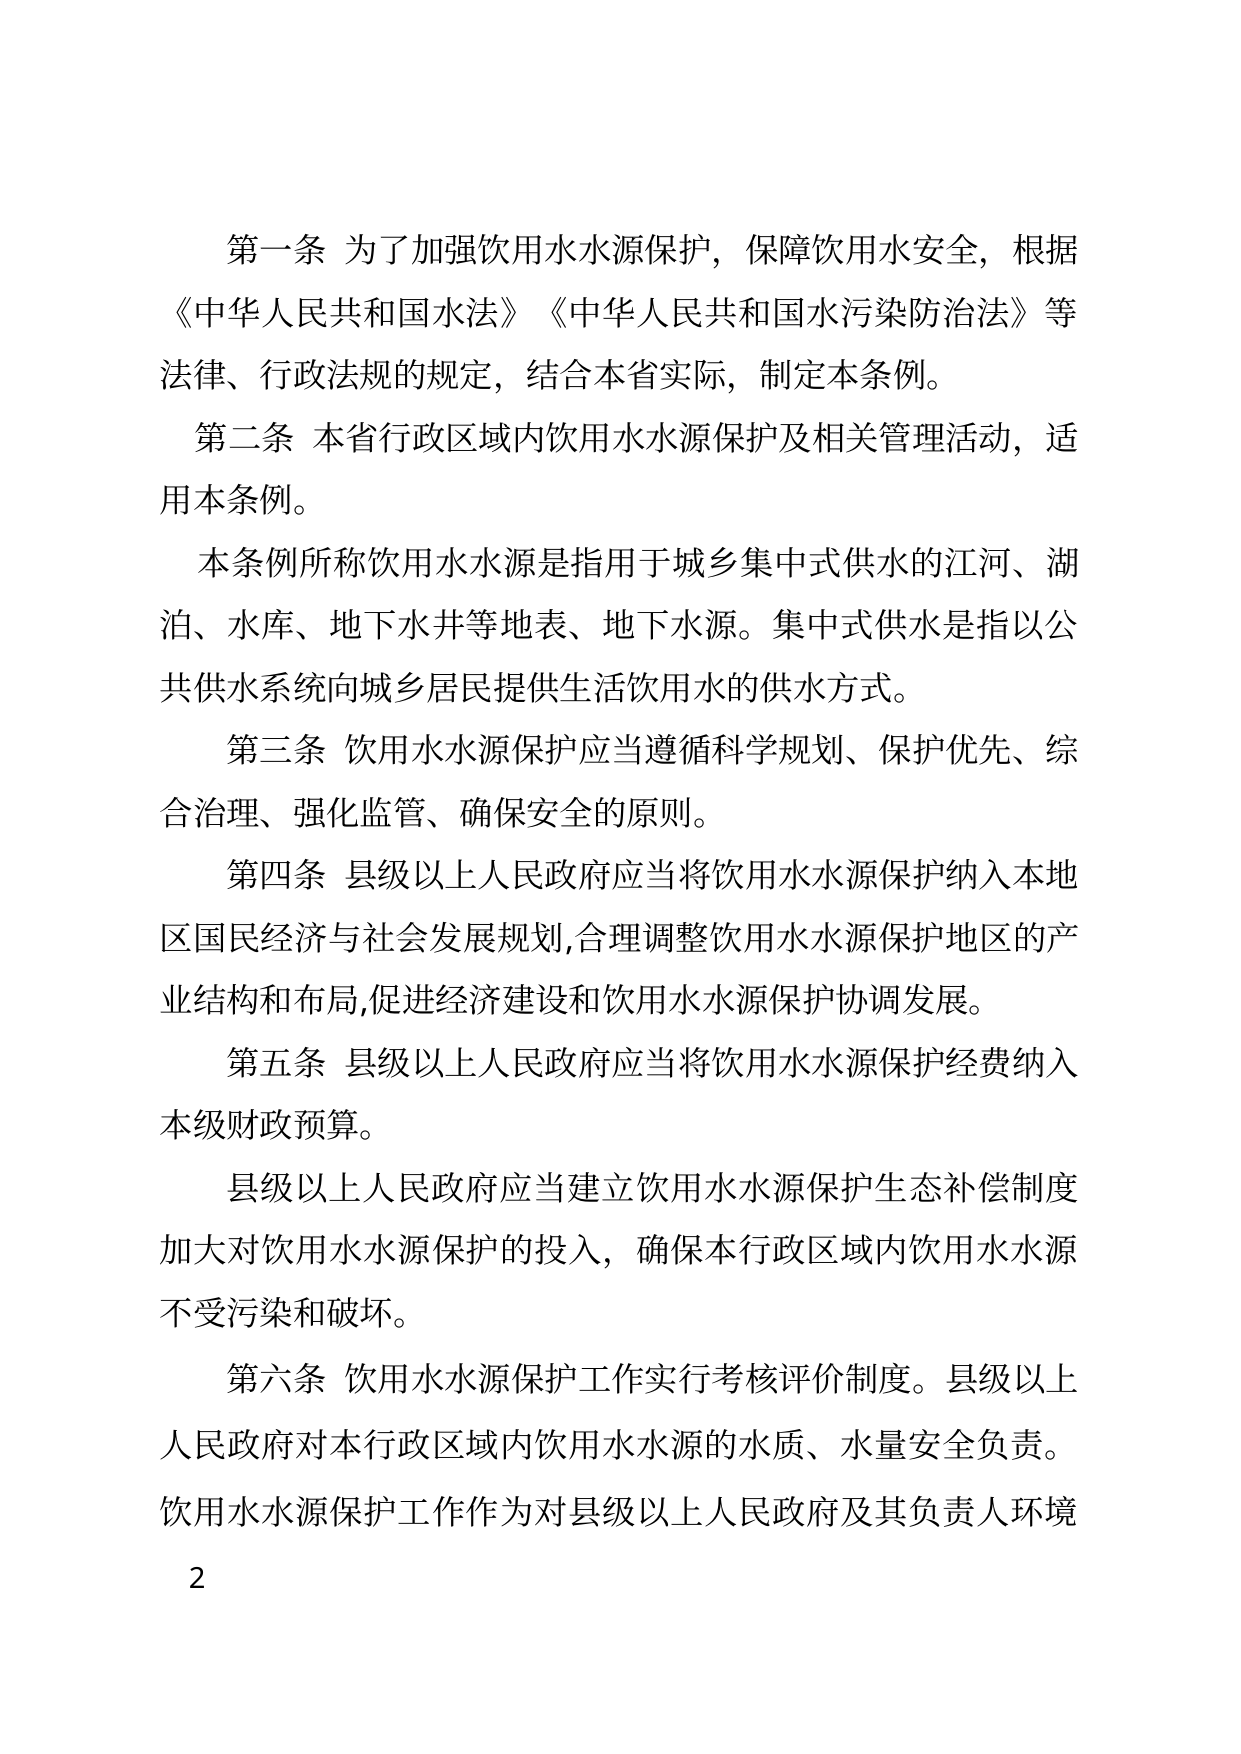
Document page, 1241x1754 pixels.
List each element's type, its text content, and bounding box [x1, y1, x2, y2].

text 县级以上人民政府应当建立饮用水水源保护生态补偿制度，加大对饮用水水源保护的投入，确保本行政区域内饮用水水源不受污染和破坏。 [159, 1150, 1081, 1338]
text 第四条 县级以上人民政府应当将饮用水水源保护纳入本地区国民经济与社会发展规划,合理调整饮用水水源保护地区的产业结构和布局,促进经济建设和饮用水水源保护协调发展。 [159, 838, 1081, 1025]
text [159, 1338, 1081, 1538]
text 第三条 饮用水水源保护应当遵循科学规划、保护优先、综合治理、强化监管、确保安全的原则。 [159, 713, 1081, 838]
text 本条例所称饮用水水源是指用于城乡集中式供水的江河、湖泊、水库、地下水井等地表、地下水源。集中式供水是指以公共供水系统向城乡居民提供生活饮用水的供水方式。 [159, 525, 1081, 713]
text 第五条 县级以上人民政府应当将饮用水水源保护经费纳入本级财政预算。 [159, 1025, 1081, 1150]
text 第一条 为了加强饮用水水源保护，保障饮用水安全，根据《中华人民共和国水法》《中华人民共和国水污染防治法》等法律、行政法规的规定，结合本省实际，制定本条例。 [159, 213, 1081, 400]
text 第二条 本省行政区域内饮用水水源保护及相关管理活动，适用本条例。 [159, 400, 1081, 525]
